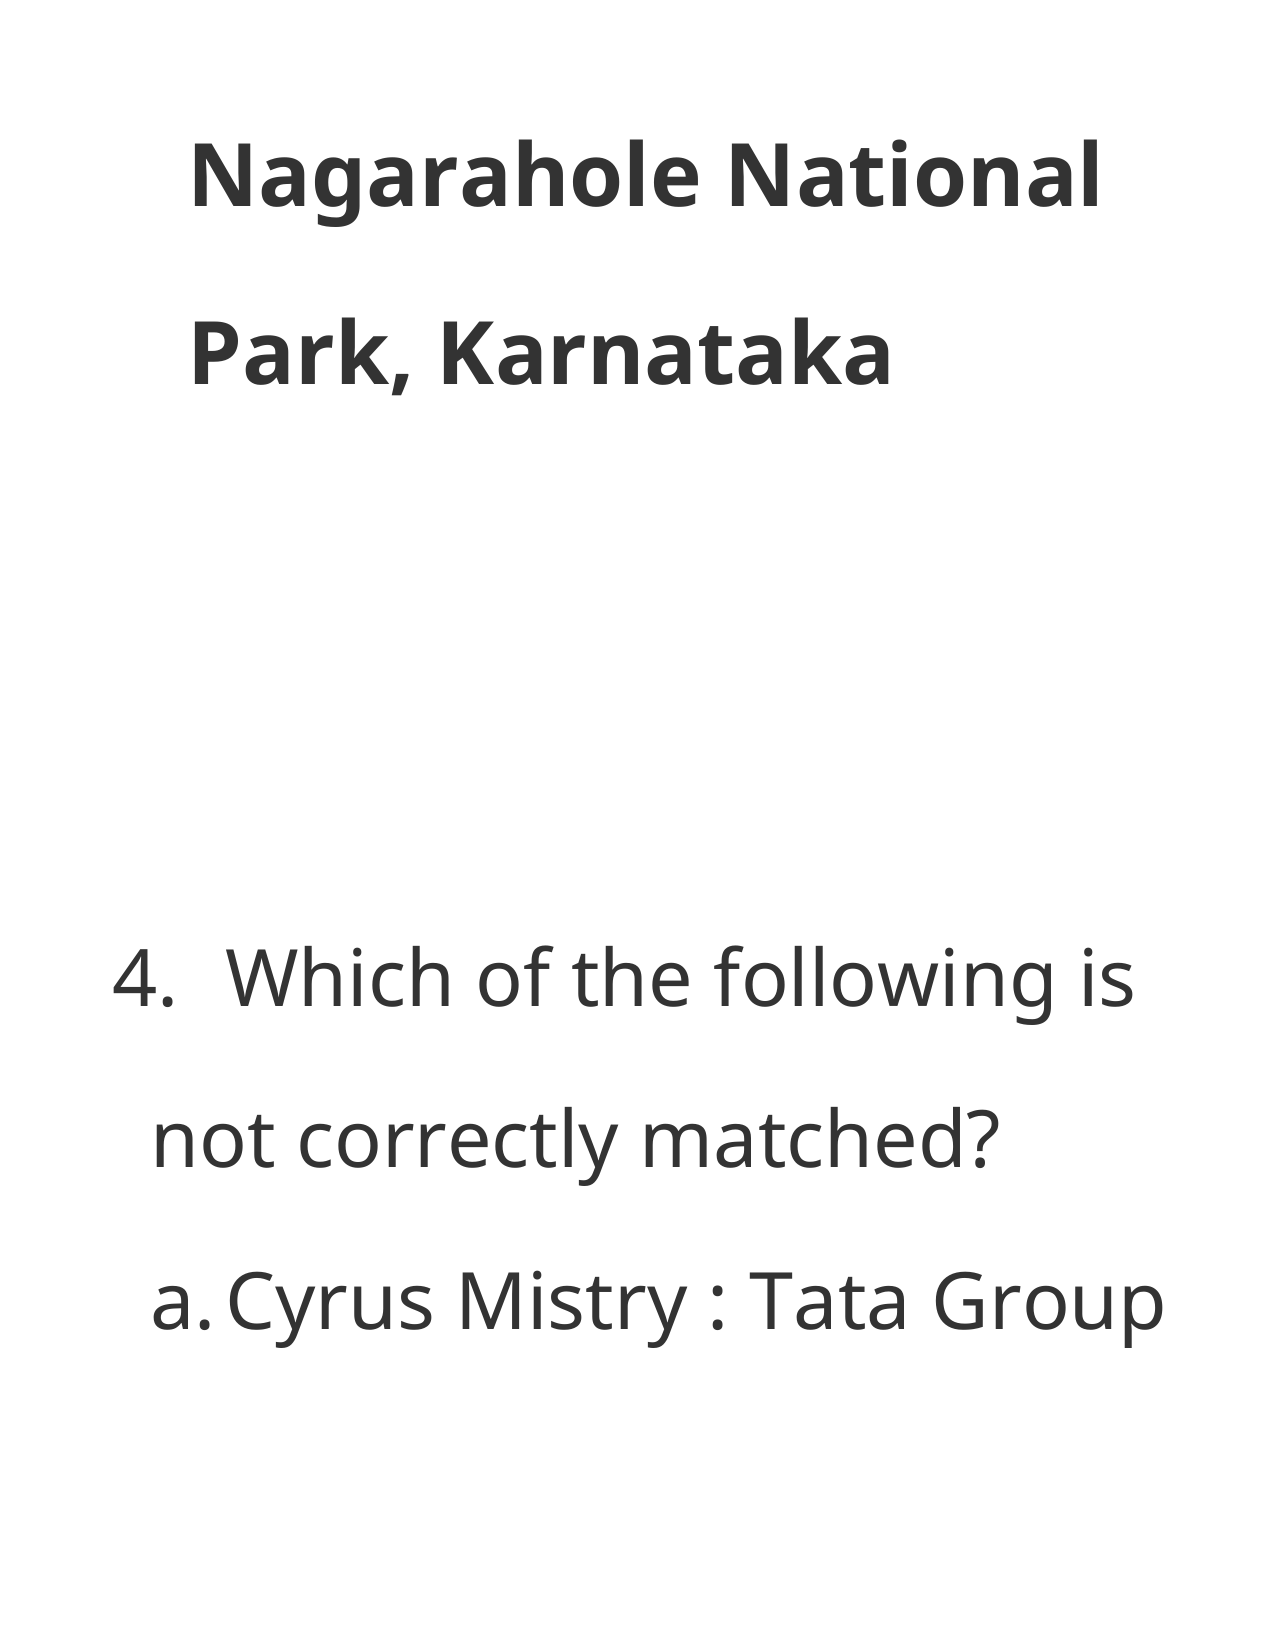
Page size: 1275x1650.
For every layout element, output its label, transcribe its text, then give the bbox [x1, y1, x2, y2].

list Nagarahole National Park, Karnataka [187, 112, 1200, 410]
list Cyrus Mistry : Tata Group [150, 1245, 1200, 1353]
list Which of the following is not correctly matched? [112, 921, 1200, 1191]
